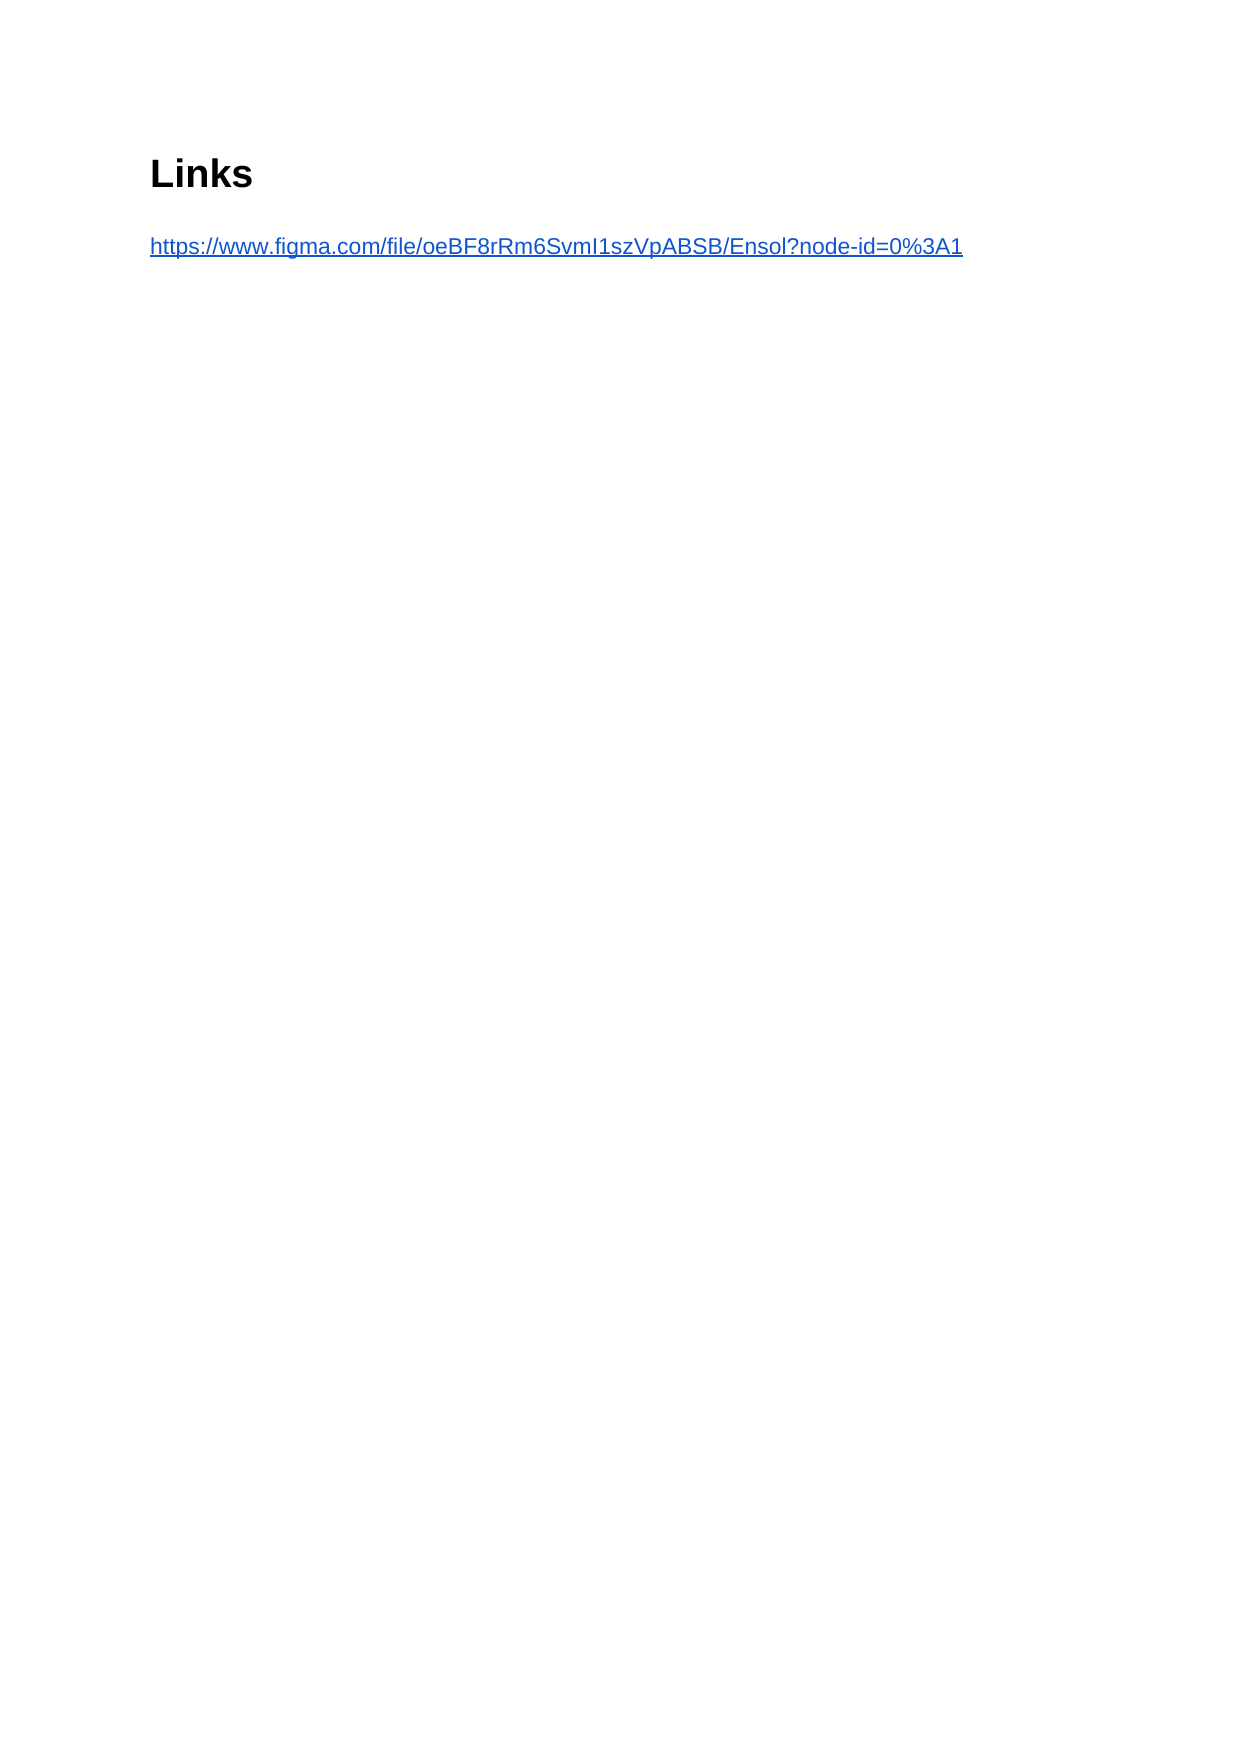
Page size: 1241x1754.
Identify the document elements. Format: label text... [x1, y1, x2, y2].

text https://www.figma.com/file/oeBF8rRm6SvmI1szVpABSB/Ensol?node-id=0%3A1 [150, 233, 1090, 259]
text Links [150, 150, 1090, 196]
